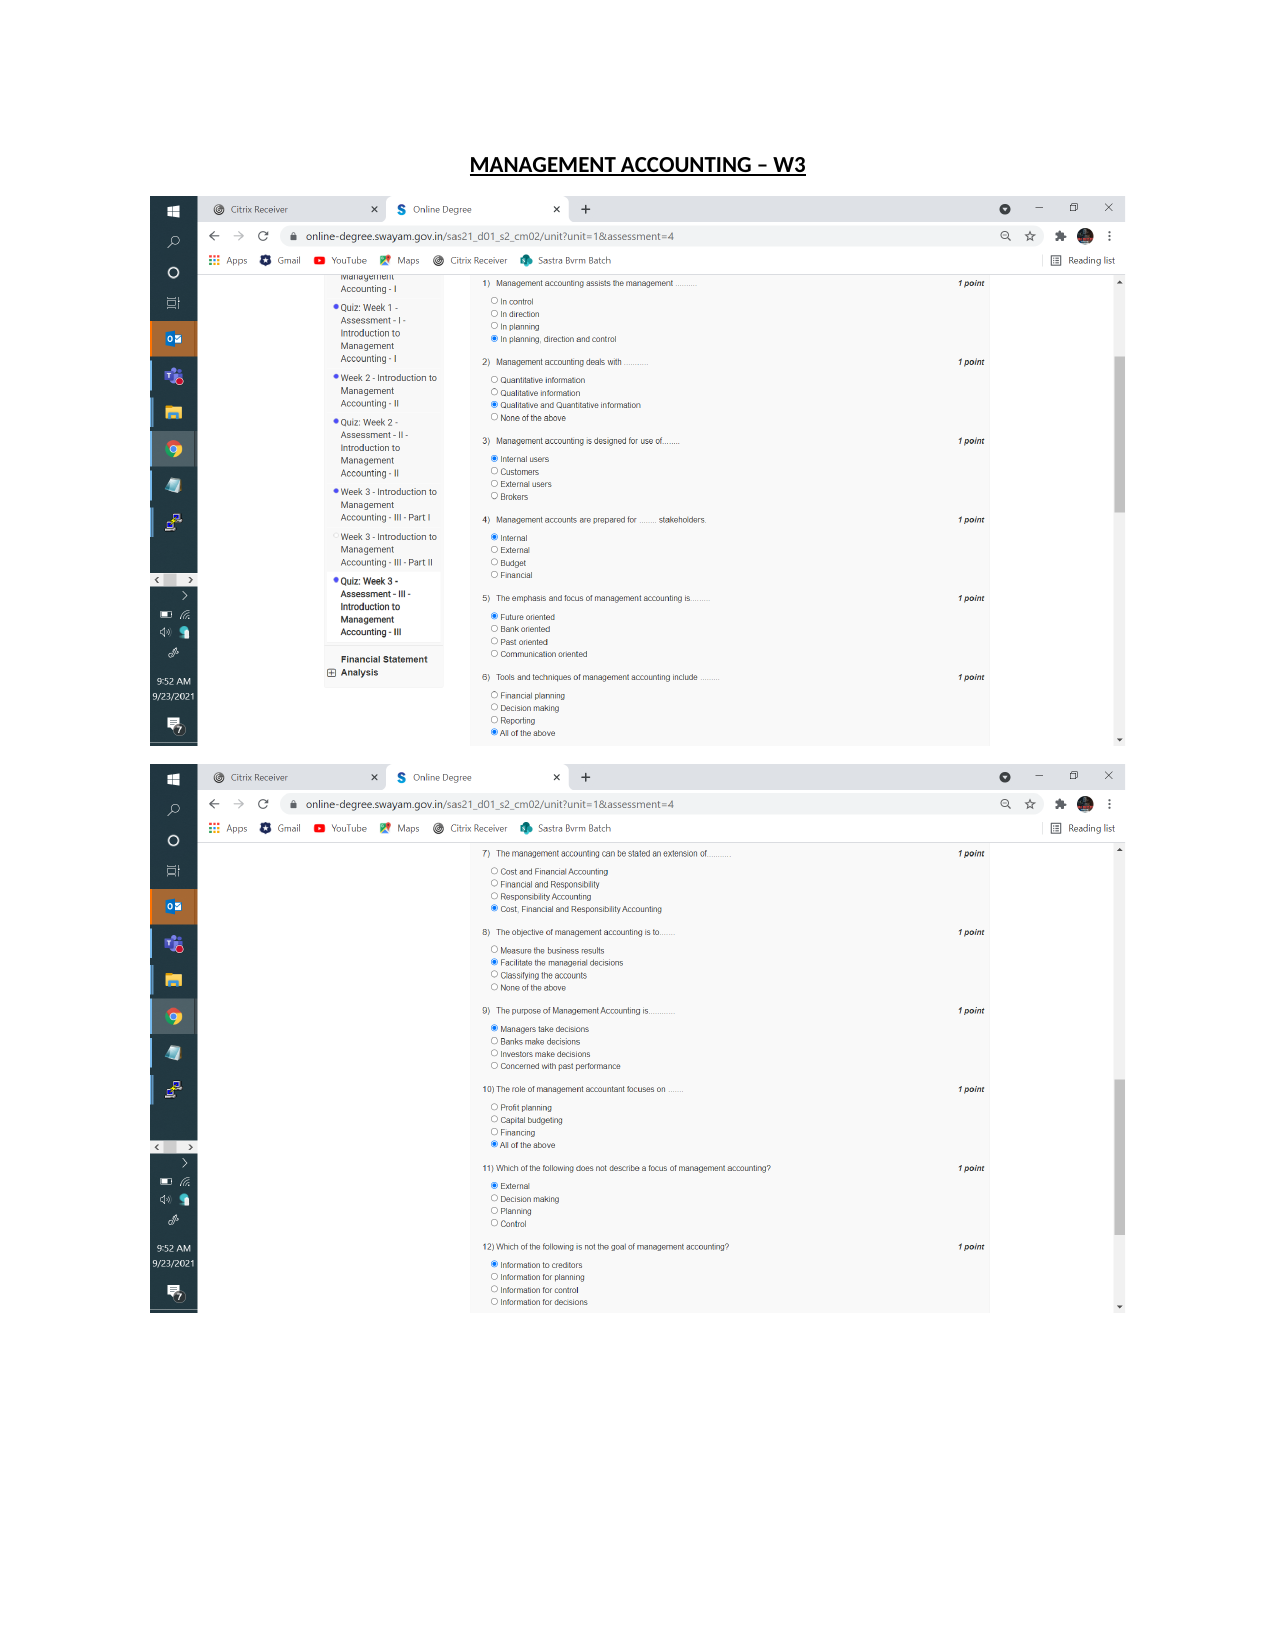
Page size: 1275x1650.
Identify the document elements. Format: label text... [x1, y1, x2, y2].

picture [150, 764, 1125, 1313]
picture [150, 196, 1125, 746]
text MANAGEMENT ACCOUNTING – W3 [150, 150, 1125, 178]
